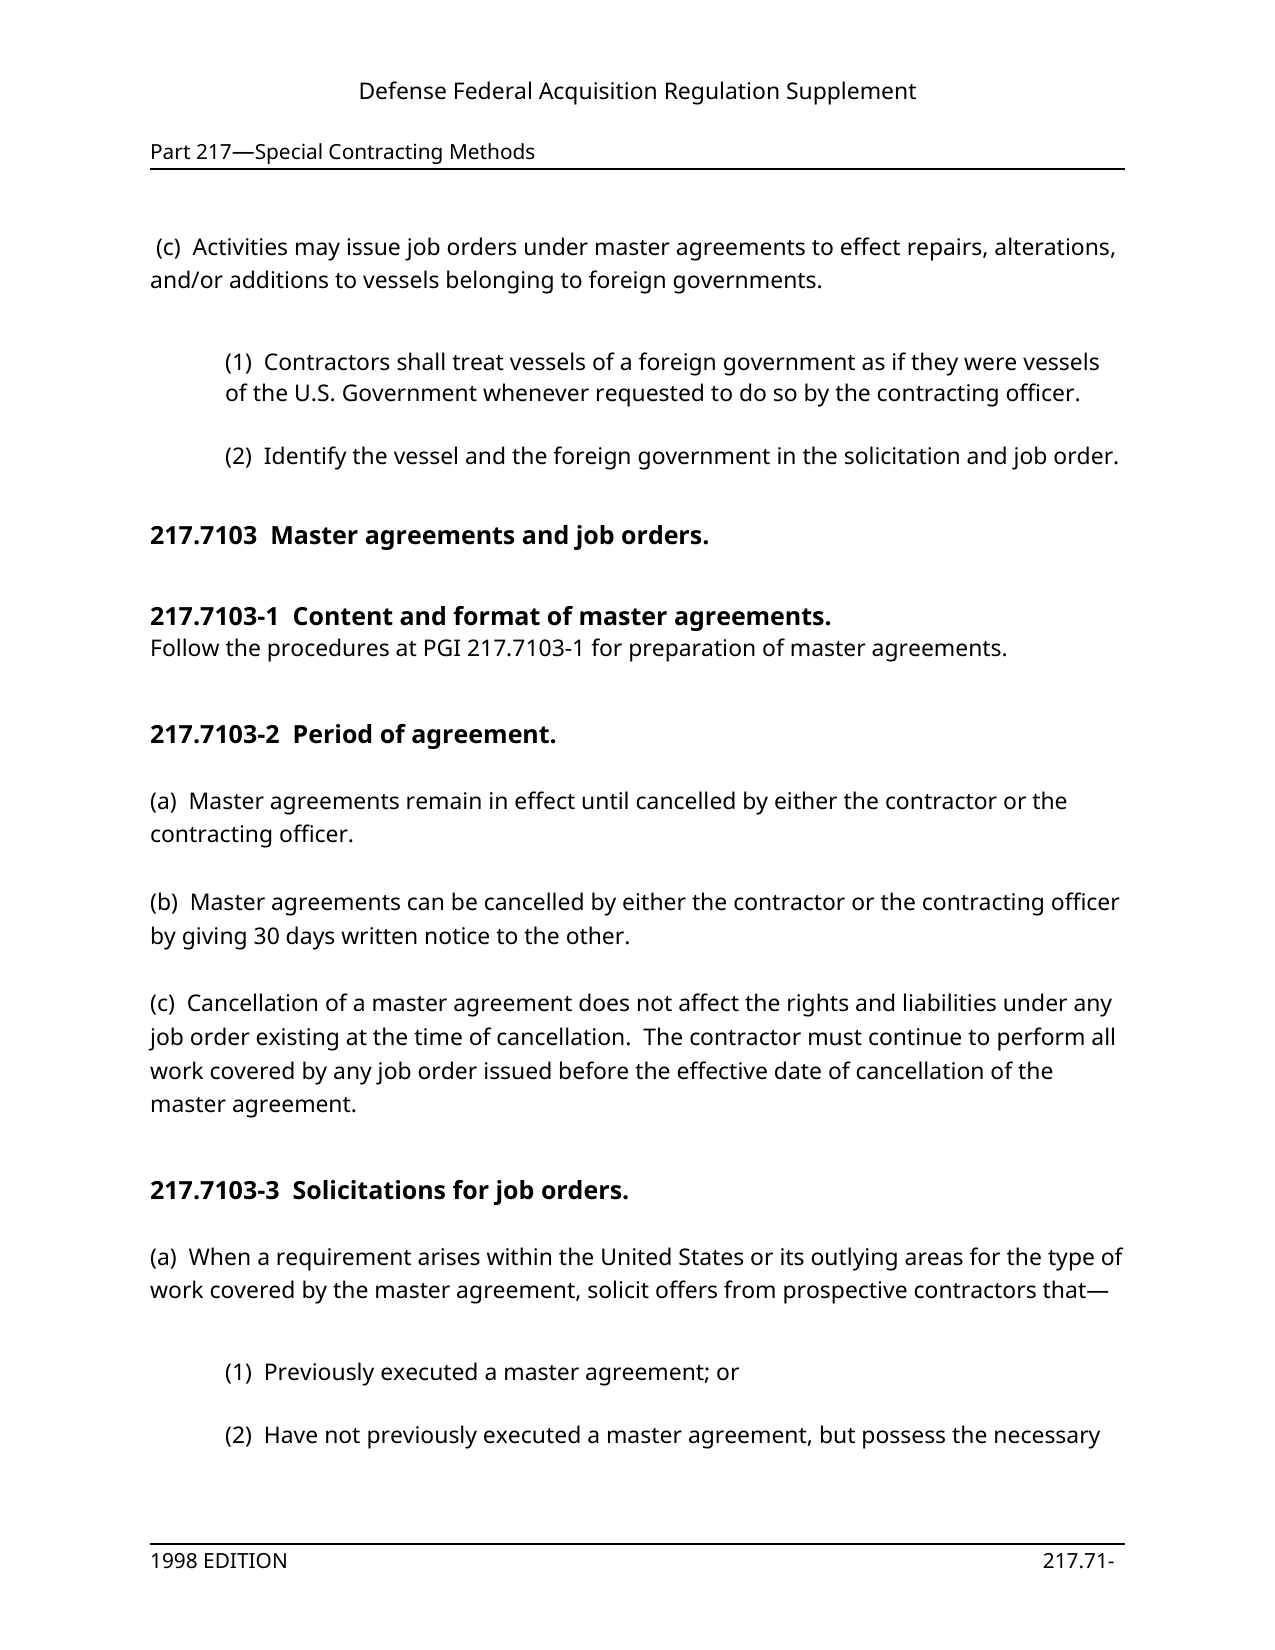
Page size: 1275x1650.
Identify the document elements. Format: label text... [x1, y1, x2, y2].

list (1) Contractors shall treat vessels of a foreign government as if they were vessels of the U.S. Government whenever requested to do so by the contracting officer. [187, 315, 1125, 408]
subtitle 217.7103-3 Solicitations for job orders. [150, 1139, 1125, 1207]
subtitle 217.7103-2 Period of agreement. [150, 683, 1125, 751]
subtitle 217.7103 Master agreements and job orders. [150, 483, 1125, 552]
list (a) Master agreements remain in effect until cancelled by either the contractor or the contracting officer. [150, 751, 1125, 849]
text Follow the procedures at PGI 217.7103-1 for preparation of master agreements. [150, 632, 1125, 663]
text (c) Activities may issue job orders under master agreements to effect repairs, alterations, and/or additions to vessels belonging to foreign governments. [150, 231, 1125, 296]
list (a) When a requirement arises within the United States or its outlying areas for the type of work covered by the master agreement, solicit offers from prospective contractors that— [150, 1207, 1125, 1306]
subtitle 217.7103-1 Content and format of master agreements. [150, 564, 1125, 632]
list (c) Cancellation of a master agreement does not affect the rights and liabilities under any job order existing at the time of cancellation. The contractor must continue to perform all work covered by any job order issued before the effective date of cancellation of the master agreement. [150, 953, 1125, 1119]
list (2) Identify the vessel and the foreign government in the solicitation and job order. [187, 408, 1125, 471]
list (1) Previously executed a master agreement; or [187, 1325, 1125, 1387]
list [187, 1387, 1125, 1450]
list (b) Master agreements can be cancelled by either the contractor or the contracting officer by giving 30 days written notice to the other. [150, 852, 1125, 951]
